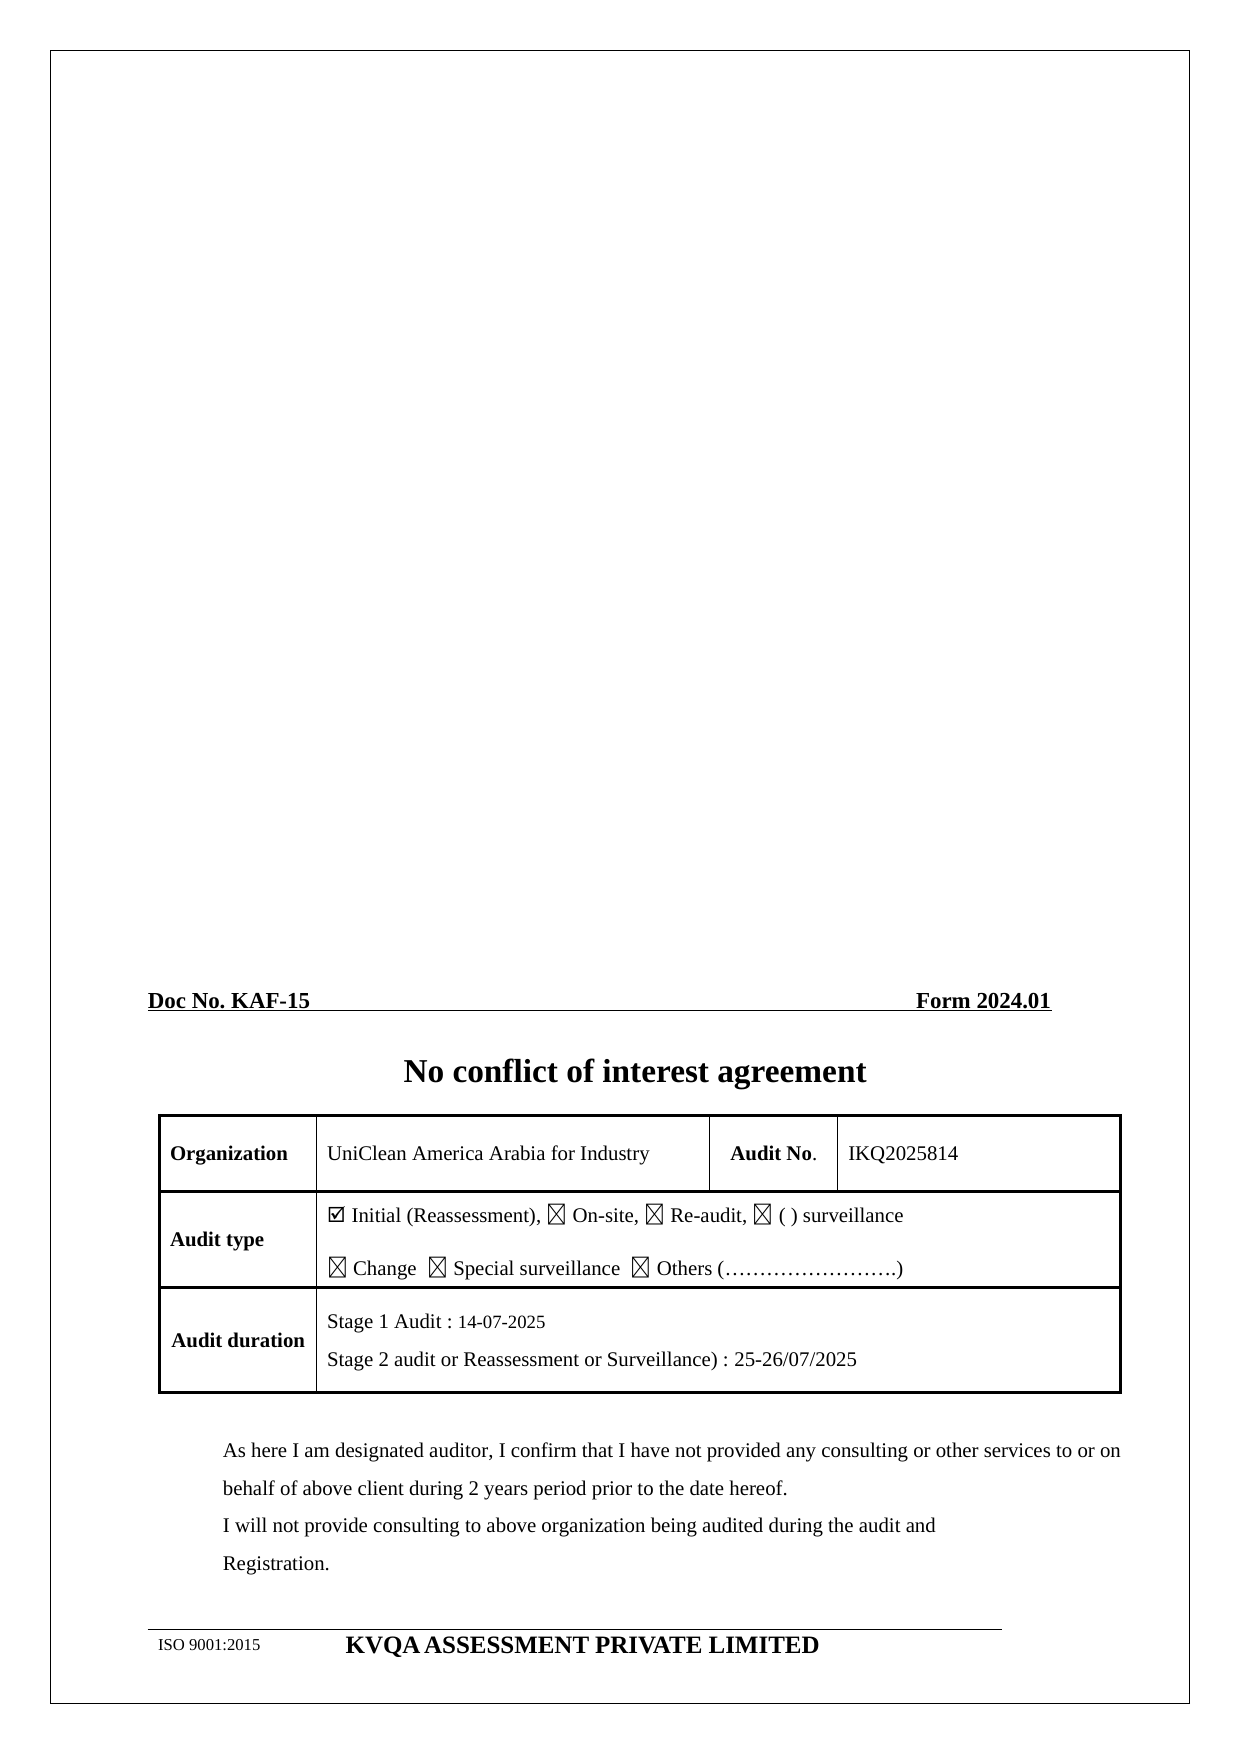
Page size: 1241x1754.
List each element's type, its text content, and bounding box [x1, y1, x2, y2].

table_header UniClean America Arabia for Industry [317, 1117, 709, 1190]
text Doc No. KAF-15 Form 2024.01 [148, 987, 1122, 1013]
list I will not provide consulting to above organization being audited during the audit and [148, 1506, 1122, 1544]
table_cell Initial (Reassessment), On-site, Re-audit, ( ) surveillance Change Special surveillance Others (…………………….) [317, 1193, 1119, 1286]
text No conflict of interest agreement [148, 1051, 1122, 1090]
list Registration. [148, 1544, 1122, 1581]
table_cell Stage 1 Audit : 14-07-2025 Stage 2 audit or Reassessment or Surveillance) : 25-26/07/2025 [317, 1289, 1119, 1391]
list As here I am designated auditor, I confirm that I have not provided any consulting or other services to or on behalf of above client during 2 years period prior to the date hereof. [148, 1431, 1122, 1506]
table_cell Audit duration [161, 1289, 316, 1391]
table_header Audit No. [710, 1117, 837, 1190]
table_header Organization [161, 1117, 316, 1190]
table_header IKQ2025814 [838, 1117, 1119, 1190]
table_cell Audit type [161, 1193, 316, 1286]
